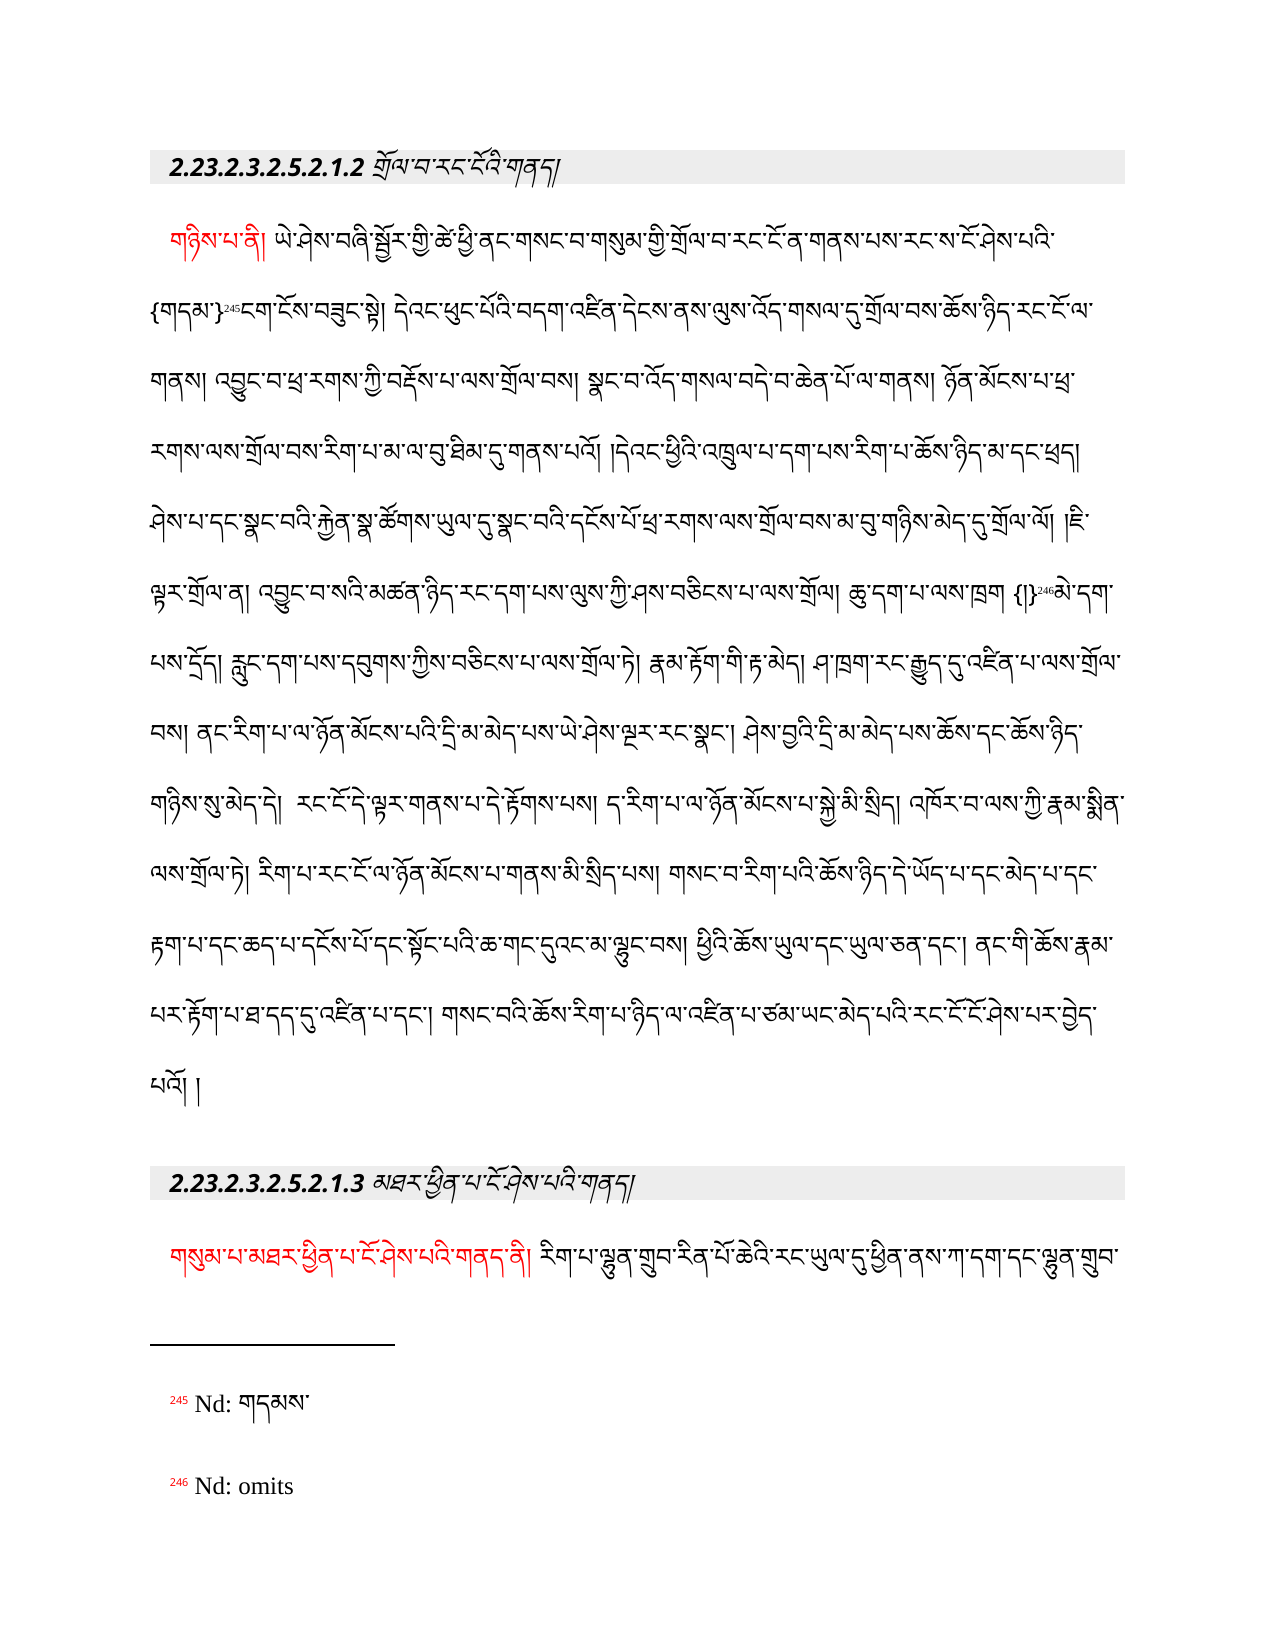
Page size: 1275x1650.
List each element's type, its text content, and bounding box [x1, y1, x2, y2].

text གཉིས་པ་ནི། ཡེ་ཤེས་བཞི་སྦྱོར་གྱི་ཚེ་ཕྱི་ནང་གསང་བ་གསུམ་གྱི་གྲོལ་བ་རང་ངོ་ན་གནས་པས་རང་ས་ངོ་ཤེས་པའི་{གདམ་}ངག་ངོས་བཟུང་སྟེ། དེའང་ཕུང་པོའི་བདག་འཛིན་དེངས་ནས་ལུས་འོད་གསལ་དུ་གྲོལ་བས་ཆོས་ཉིད་རང་ངོ་ལ་གནས། འབྱུང་བ་ཕྲ་རགས་ཀྱི་བརྡོས་པ་ལས་གྲོལ་བས། སྣང་བ་འོད་གསལ་བདེ་བ་ཆེན་པོ་ལ་གནས། ཉོན་མོངས་པ་ཕྲ་རགས་ལས་གྲོལ་བས་རིག་པ་མ་ལ་བུ་ཐིམ་དུ་གནས་པའོ། །དེའང་ཕྱིའི་འཁྲུལ་པ་དག་པས་རིག་པ་ཆོས་ཉིད་མ་དང་ཕྲད། ཤེས་པ་དང་སྣང་བའི་རྐྱེན་སྣ་ཚོགས་ཡུལ་དུ་སྣང་བའི་དངོས་པོ་ཕྲ་རགས་ལས་གྲོལ་བས་མ་བུ་གཉིས་མེད་དུ་གྲོལ་ལོ། །ཇི་ལྟར་གྲོལ་ན། [page Ad-496]འབྱུང་བ་སའི་མཚན་ཉིད་རང་དག་པས་ལུས་ཀྱི་ཤས་བཅིངས་པ་ལས་གྲོལ། ཆུ་དག་པ་ལས་ཁྲག {།}མེ་དག་པས་དྲོད། རླུང་དག་པས་དབུགས་ཀྱིས་བཅིངས་པ་ལས་གྲོལ་ཏེ། རྣམ་རྟོག་གི་རྟ་མེད། ཤ་ཁྲག་རང་རྒྱུད་དུ་འཛིན་པ་ལས་གྲོལ་བས། ནང་རིག་པ་ལ་ཉོན་མོངས་པའི་དྲི་མ་མེད་པས་ཡེ་ཤེས་ལྔར་རང་སྣང༌། ཤེས་བྱའི་དྲི་མ་མེད་པས་ཆོས་དང་ཆོས་ཉིད་གཉིས་སུ་མེད་དེ། རང་ངོ་དེ་ལྟར་གནས་པ་དེ་རྟོགས་པས། ད་རིག་པ་ལ་ཉོན་མོངས་པ་སྐྱེ་མི་སྲིད། འཁོར་བ་ལས་ཀྱི་རྣམ་སྨིན་ལས་གྲོལ་ཏེ། རིག་པ་རང་ངོ་ལ་ཉོན་མོངས་པ་གནས་མི་སྲིད་པས། གསང་བ་རིག་པའི་ཆོས་ཉིད་དེ་ཡོད་པ་དང༌མེད་པ་དང་རྟག་པ་དང་ཆད་པ་དངོས་པོ་དང་སྟོང་པའི་ཆ་གང་དུའང་མ་ལྷུང་བས། ཕྱིའི་ཆོས་[471-page Dg]ཡུལ་དང་ཡུལ་ཅན་དང༌། ནང་གི་ཆོས་རྣམ་པར་རྟོག་པ་ཐ་དད་དུ་འཛིན་པ་དང༌། གསང་བའི་ཆོས་རིག་པ་ཉིད་ལ་འཛིན་པ་ཙམ་ཡང་མེད་པའི་རང་ངོ་ངོ་ཤེས་པར་བྱེད་པའོ། ། [150, 213, 1125, 1129]
subtitle 2.23.2.3.2.5.2.1.2 གྲོལ་བ་རང་ངོའི་གནད། [150, 150, 1125, 184]
subtitle 2.23.2.3.2.5.2.1.3 མཐར་ཕྱིན་པ་ངོ་ཤེས་པའི་གནད། [150, 1166, 1125, 1200]
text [150, 1229, 1125, 1300]
